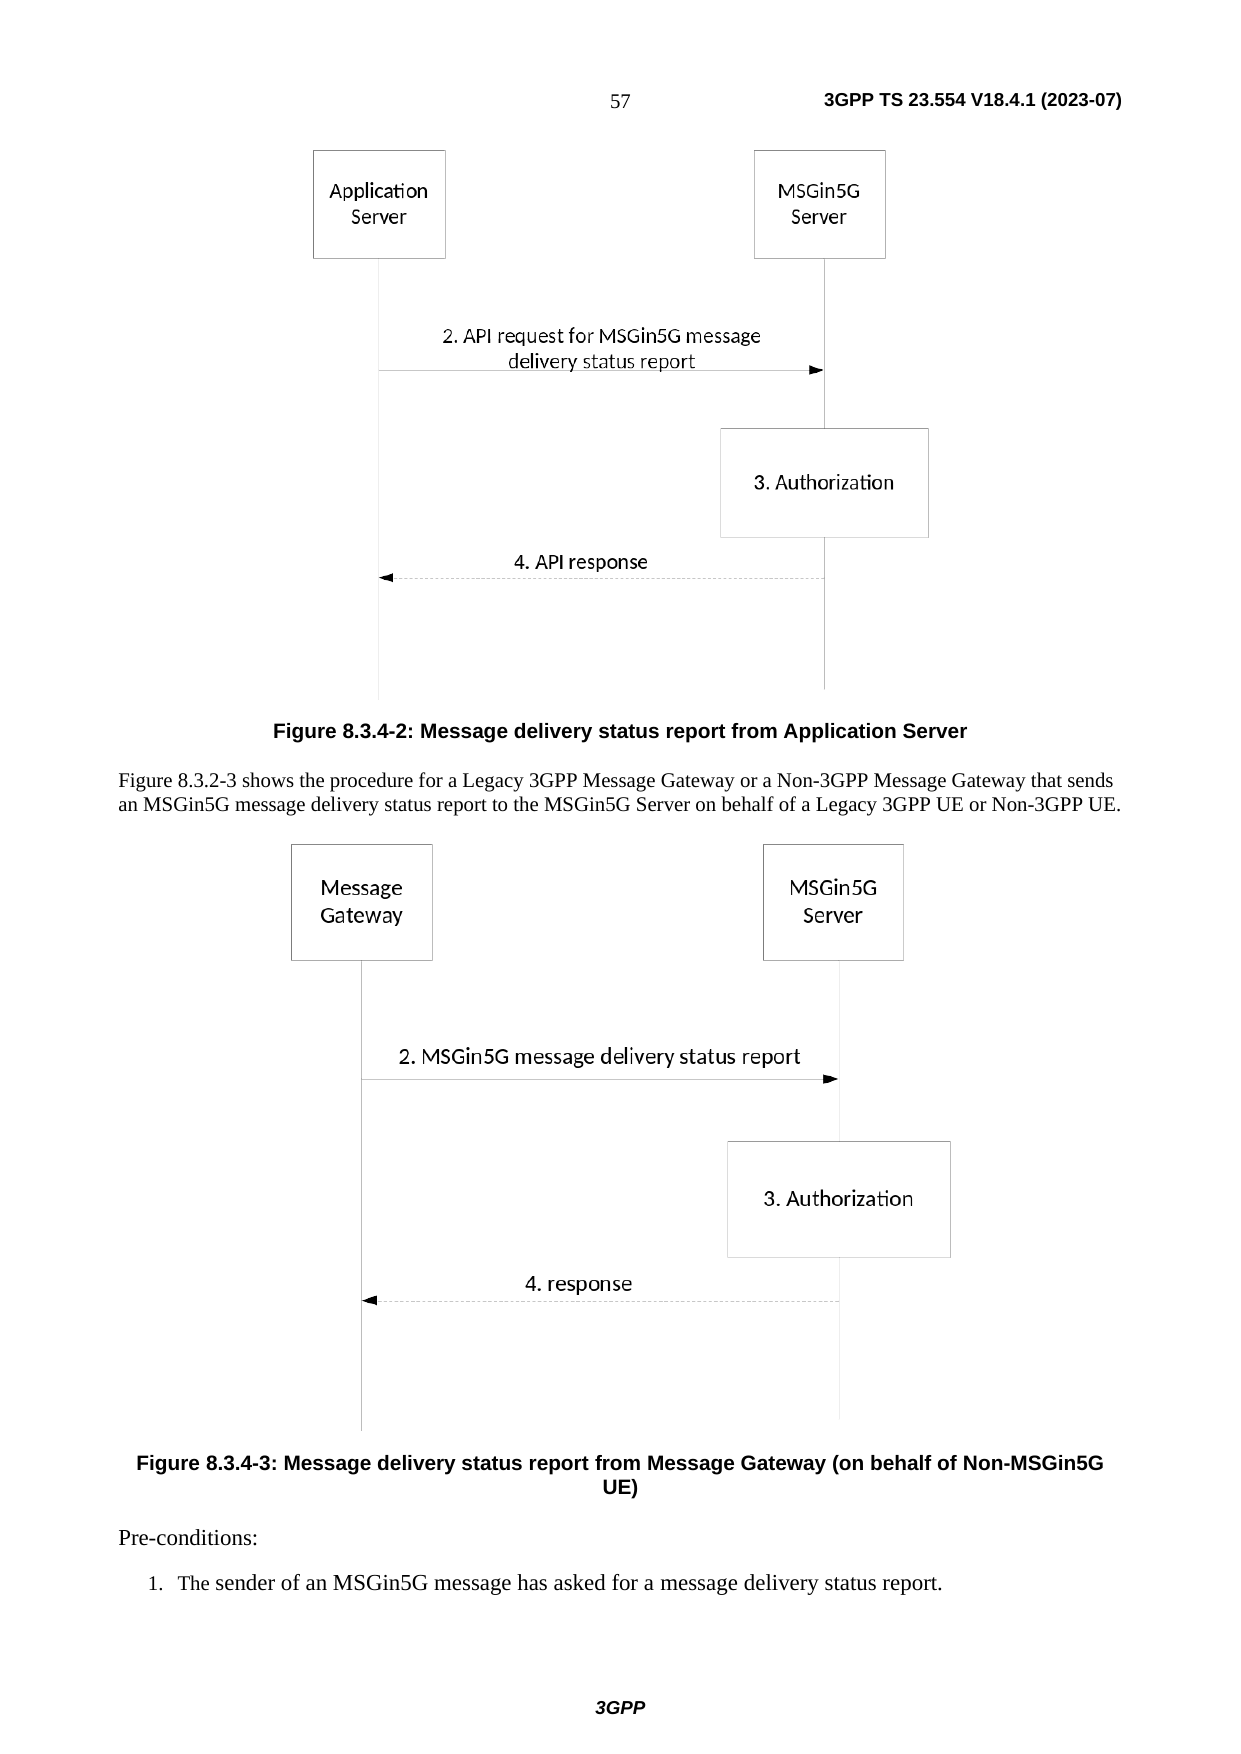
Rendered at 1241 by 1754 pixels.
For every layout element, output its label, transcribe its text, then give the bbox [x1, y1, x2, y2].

text Figure 8.3.4-3: Message delivery status report from Message Gateway (on behalf of Non-MSGin5G UE) [118, 1451, 1122, 1499]
text 1. The sender of an MSGin5G message has asked for a message delivery status report. [148, 1569, 1122, 1595]
text Pre-conditions: [118, 1524, 1122, 1550]
text Figure 8.3.4-2: Message delivery status report from Application Server [118, 719, 1122, 743]
text Figure 8.3.2-3 shows the procedure for a Legacy 3GPP Message Gateway or a Non-3GPP Message Gateway that sends an MSGin5G message delivery status report to the MSGin5G Server on behalf of a Legacy 3GPP UE or Non-3GPP UE. [118, 768, 1122, 816]
